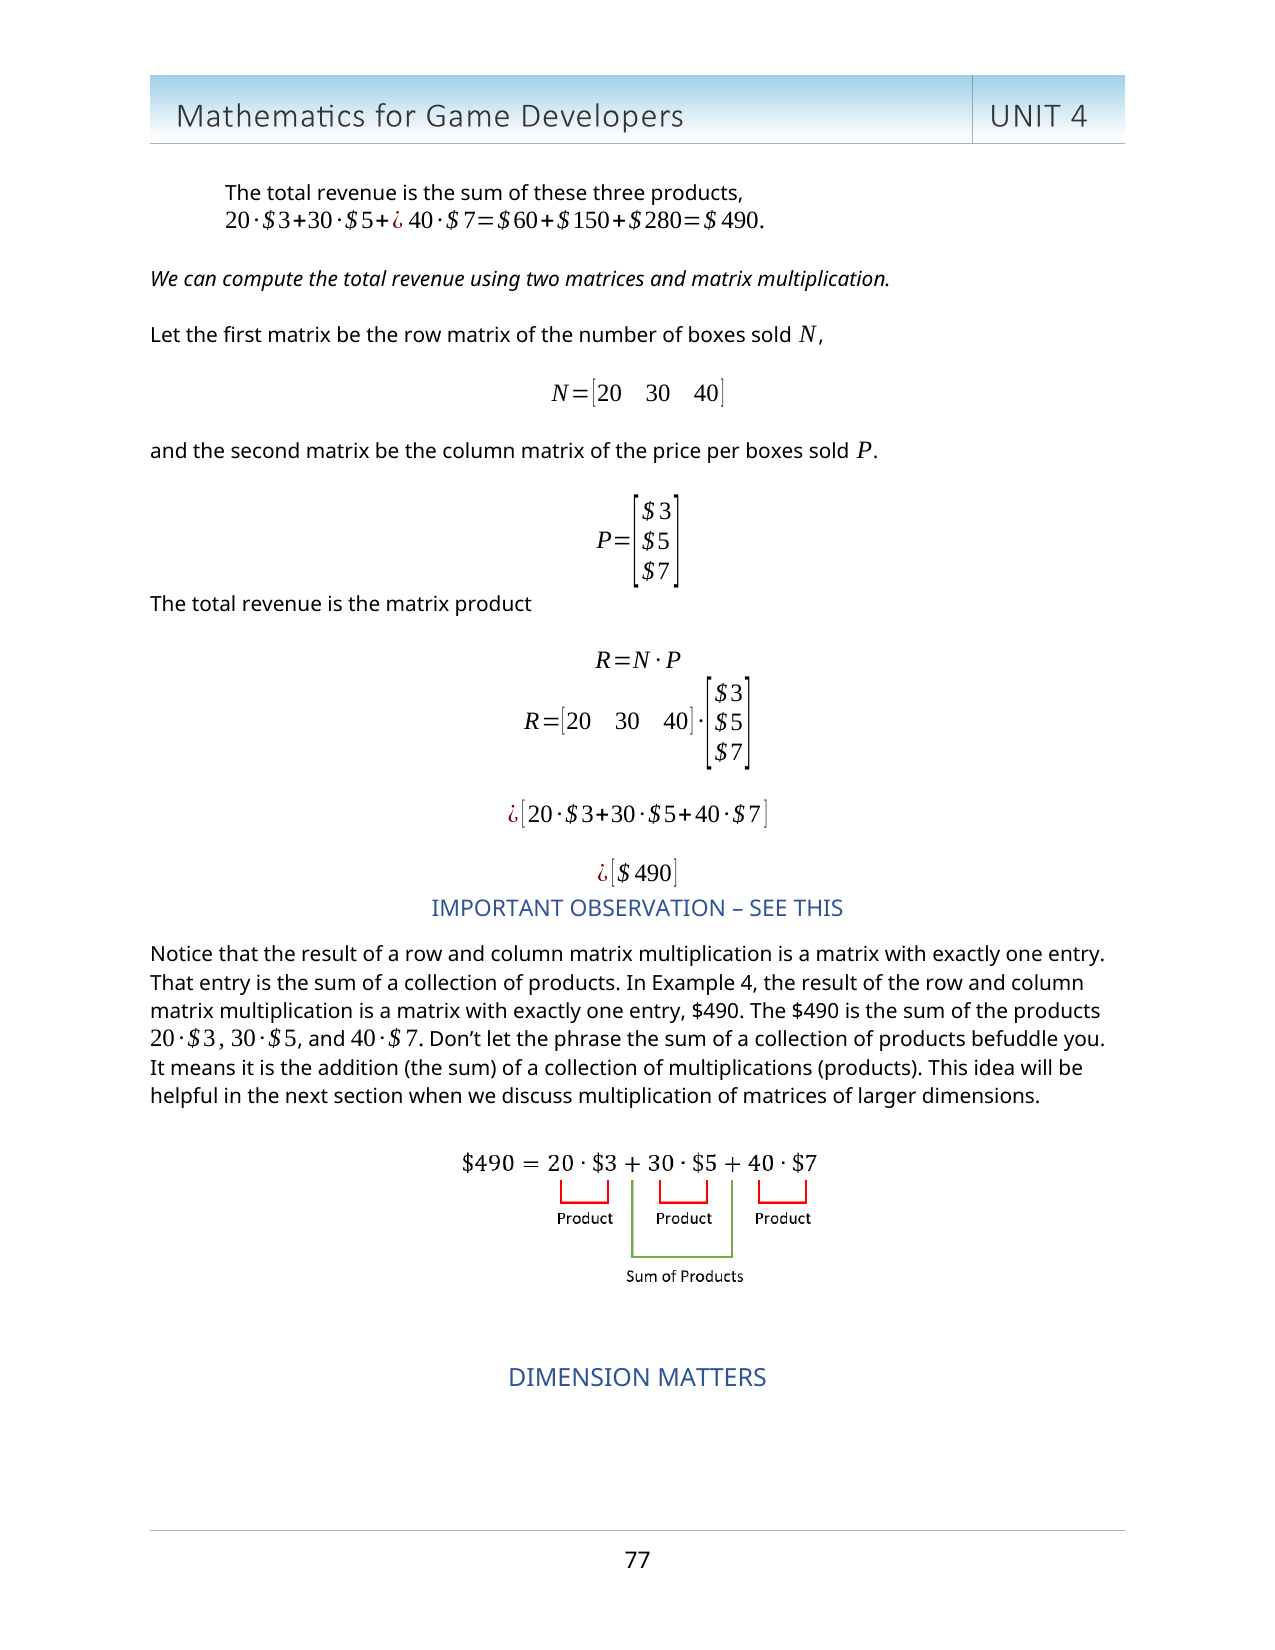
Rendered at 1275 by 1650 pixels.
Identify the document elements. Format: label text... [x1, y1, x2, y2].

subtitle Dimension Matters [150, 1359, 1125, 1393]
text Let the first matrix be the row matrix of the number of boxes sold , [150, 321, 1125, 349]
picture [150, 75, 1125, 150]
text Notice that the result of a row and column matrix multiplication is a matrix with exactly one entry. That entry is the sum of a collection of products. In Example 4, the result of the row and column matrix multiplication is a matrix with exactly one entry, $490. The $490 is the sum of the products , and Don’t let the phrase the sum of a collection of products befuddle you. It means it is the addition (the sum) of a collection of multiplications (products). This idea will be helpful in the next section when we discuss multiplication of matrices of larger dimensions. [150, 939, 1125, 1110]
text and the second matrix be the column matrix of the price per boxes sold . [150, 436, 1125, 465]
subtitle Important Observation – See this [150, 892, 1125, 924]
text The total revenue is the matrix product [150, 589, 1125, 618]
picture [450, 1138, 826, 1291]
text The total revenue is the sum of these three products, [225, 178, 1125, 207]
picture [150, 1515, 1125, 1544]
text We can compute the total revenue using two matrices and matrix multiplication. [150, 264, 1125, 321]
